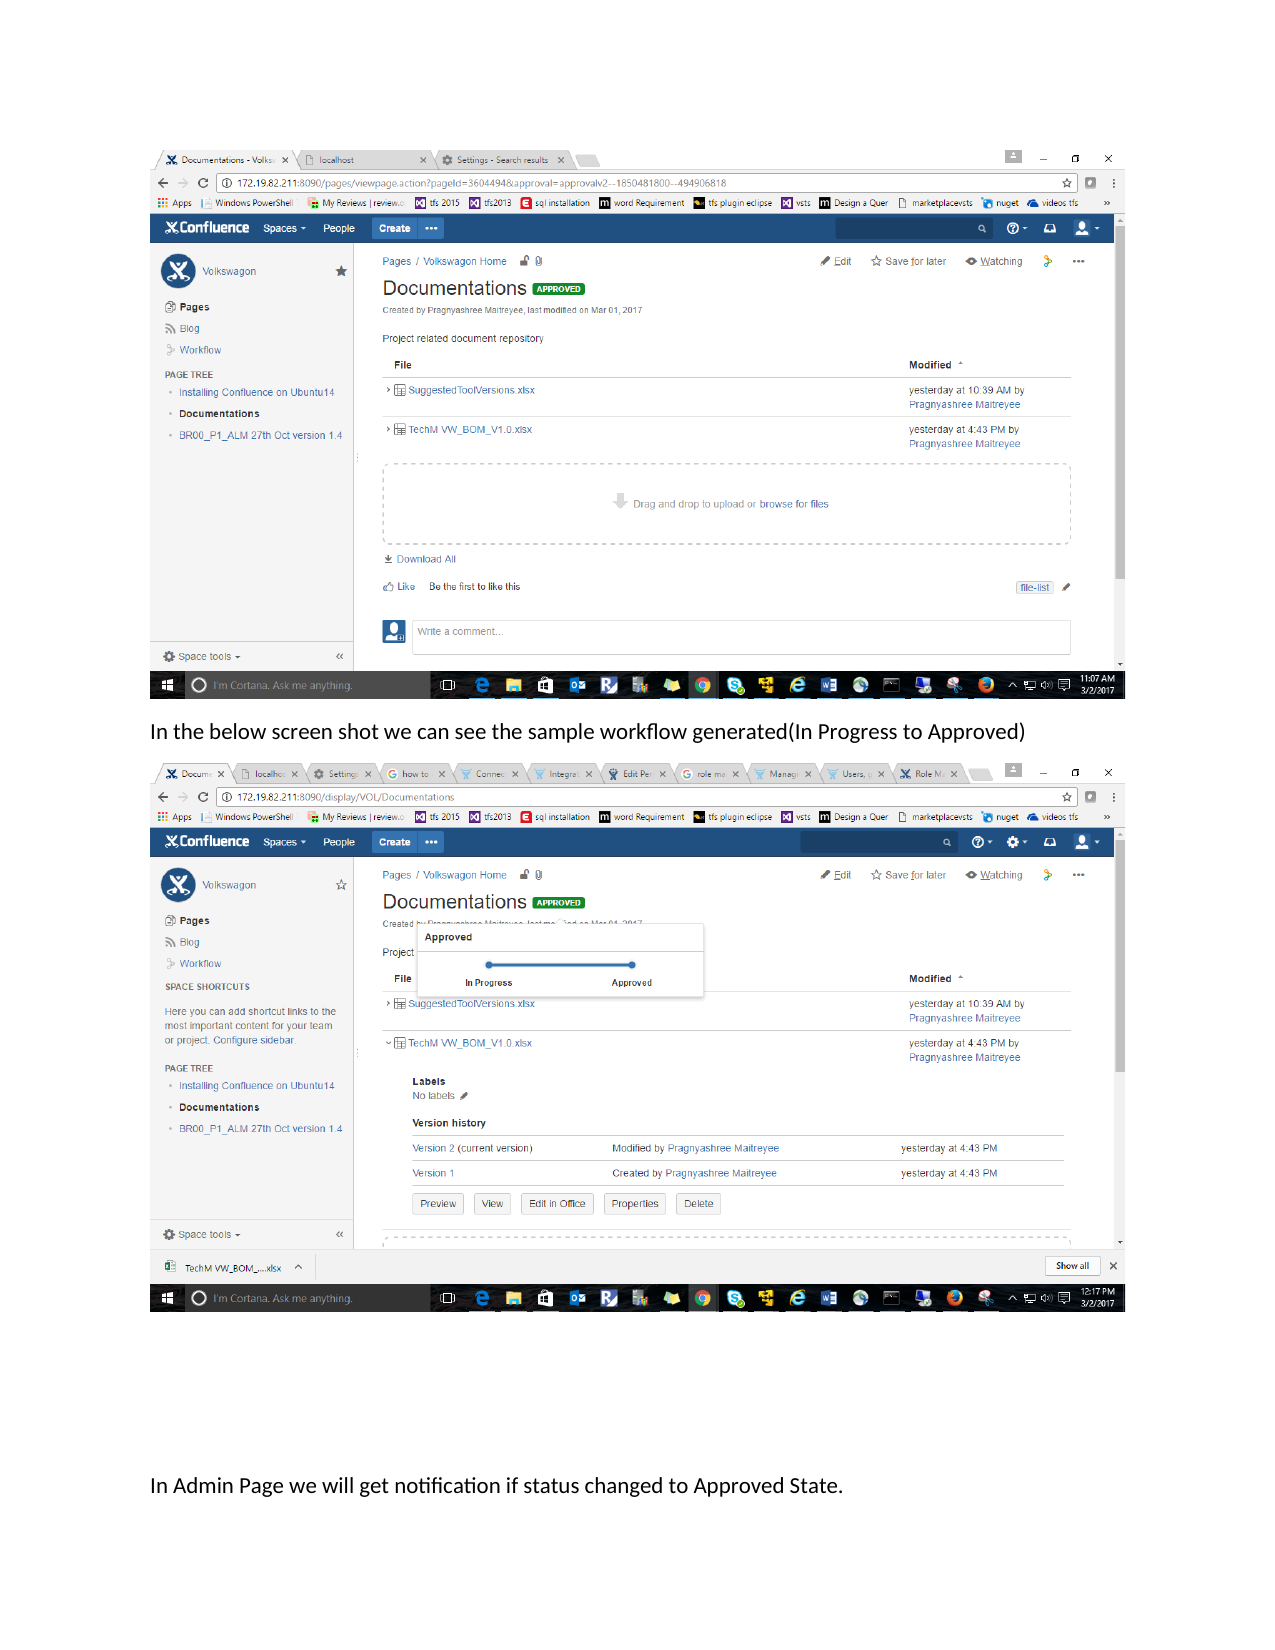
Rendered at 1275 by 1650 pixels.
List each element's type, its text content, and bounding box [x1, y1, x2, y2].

picture [150, 763, 1125, 1312]
text In Admin Page we will get notification if status changed to Approved State. [150, 1471, 1125, 1499]
text In the below screen shot we can see the sample workflow generated(In Progress to Approved) [150, 717, 1125, 745]
picture [150, 150, 1125, 699]
